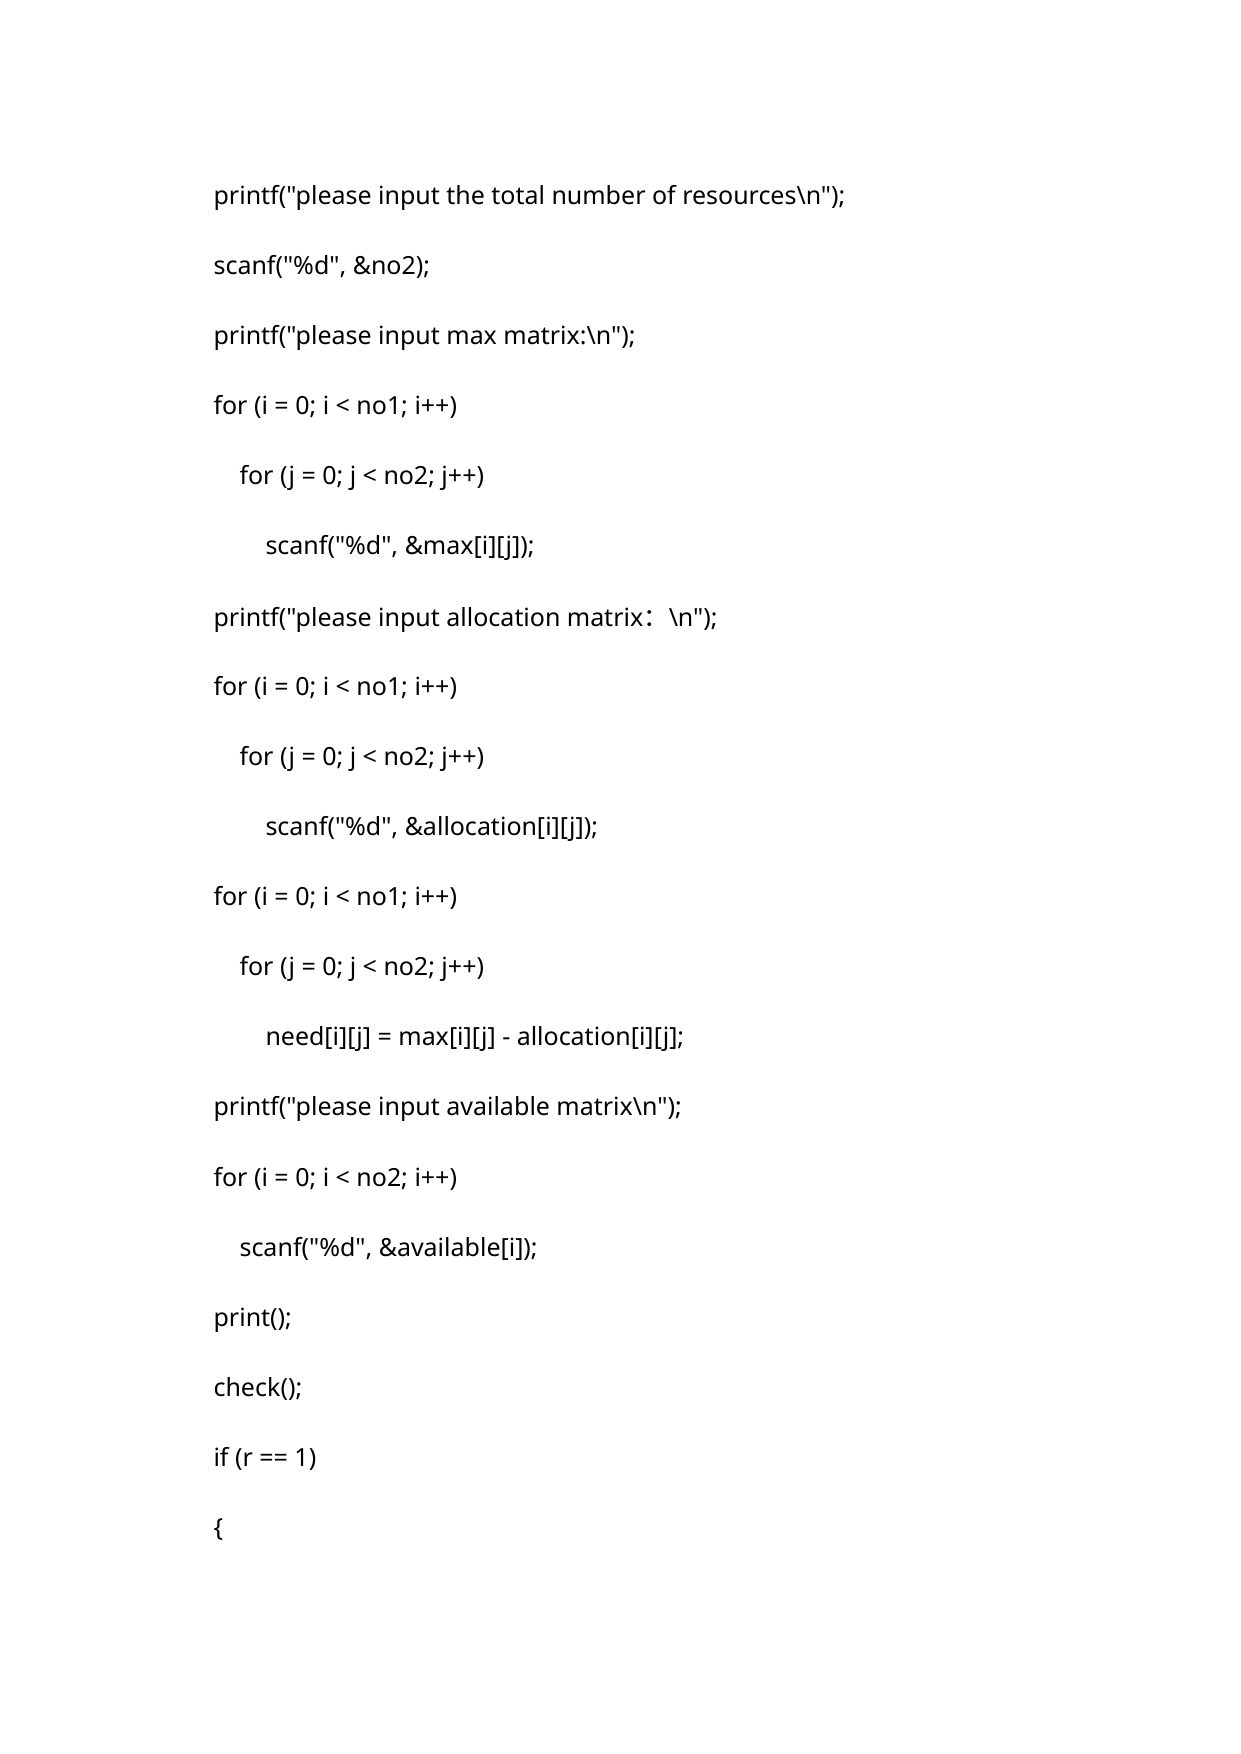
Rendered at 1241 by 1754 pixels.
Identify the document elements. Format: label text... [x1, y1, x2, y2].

text printf("please input available matrix\n"); [187, 1074, 1053, 1139]
text { [187, 1494, 1053, 1559]
text scanf("%d", &no2); [187, 232, 1053, 297]
text printf("please input max matrix:\n"); [187, 302, 1053, 367]
text print(); [187, 1284, 1053, 1349]
text scanf("%d", &max[i][j]); [187, 512, 1053, 577]
text scanf("%d", &allocation[i][j]); [187, 793, 1053, 858]
text if (r == 1) [187, 1424, 1053, 1489]
text for (j = 0; j < no2; j++) [187, 933, 1053, 998]
text for (i = 0; i < no1; i++) [187, 863, 1053, 928]
text check(); [187, 1354, 1053, 1419]
text for (j = 0; j < no2; j++) [187, 442, 1053, 507]
text for (i = 0; i < no1; i++) [187, 372, 1053, 437]
text for (i = 0; i < no1; i++) [187, 653, 1053, 718]
text scanf("%d", &available[i]); [187, 1214, 1053, 1279]
text need[i][j] = max[i][j] - allocation[i][j]; [187, 1003, 1053, 1068]
text printf("please input allocation matrix：\n"); [187, 583, 1053, 648]
text for (i = 0; i < no2; i++) [187, 1144, 1053, 1209]
text printf("please input the total number of resources\n"); [187, 162, 1053, 227]
text for (j = 0; j < no2; j++) [187, 723, 1053, 788]
